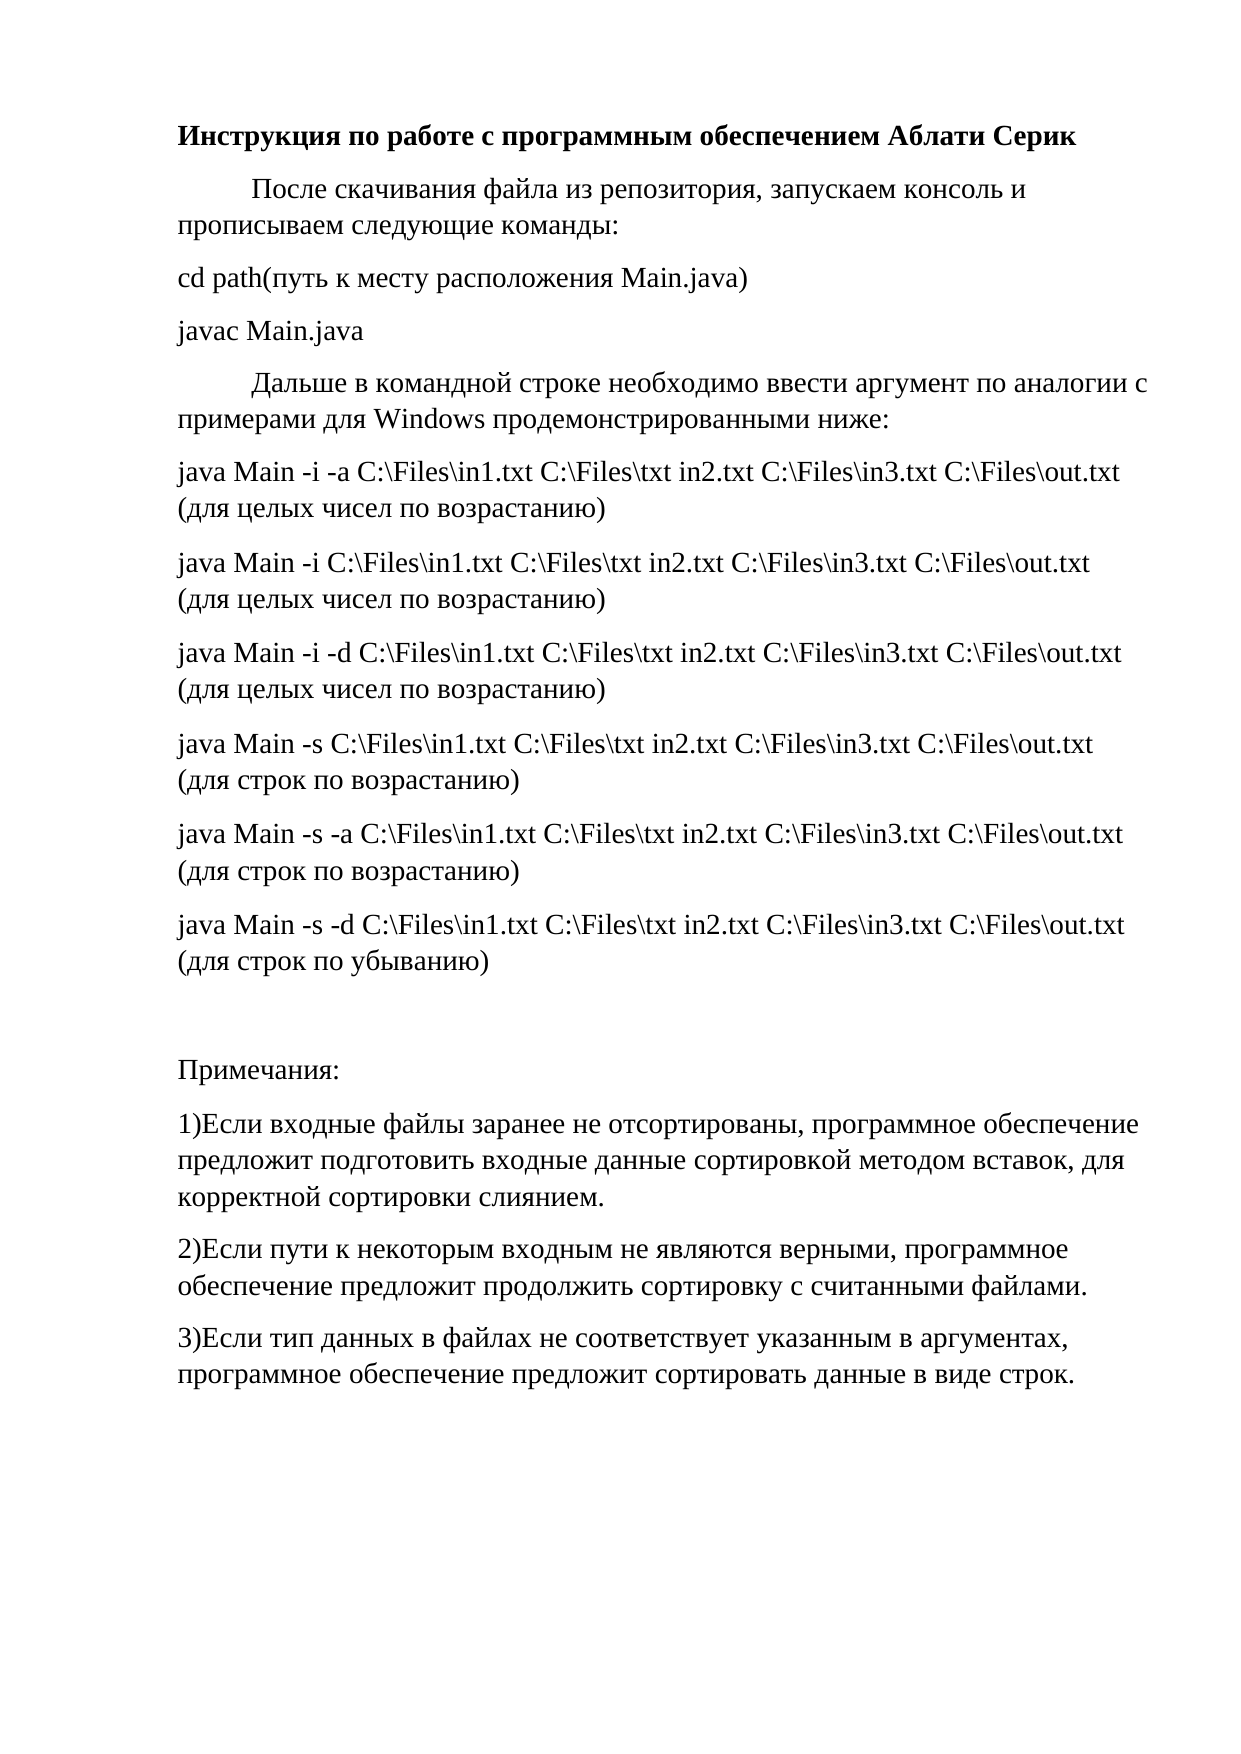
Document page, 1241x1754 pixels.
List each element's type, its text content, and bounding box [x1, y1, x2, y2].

text 1)Если входные файлы заранее не отсортированы, программное обеспечение предложит подготовить входные данные сортировкой методом вставок, для корректной сортировки слиянием. [177, 1106, 1152, 1212]
text (для строк по возрастанию) [177, 853, 1152, 886]
text 3)Если тип данных в файлах не соответствует указанным в аргументах, программное обеспечение предложит сортировать данные в виде строк. [177, 1320, 1152, 1390]
text java Main -s C:\Files\in1.txt C:\Files\txt in2.txt C:\Files\in3.txt C:\Files\out.txt [177, 726, 1152, 759]
text (для целых чисел по возрастанию) [177, 672, 1152, 705]
text 2)Если пути к некоторым входным не являются верными, программное обеспечение предложит продолжить сортировку с считанными файлами. [177, 1231, 1152, 1301]
text java Main -s -a C:\Files\in1.txt C:\Files\txt in2.txt C:\Files\in3.txt C:\Files\out.txt [177, 817, 1152, 850]
text javac Main.java [177, 313, 1152, 346]
text Дальше в командной строке необходимо ввести аргумент по аналогии с примерами для Windows продемонстрированными ниже: [177, 366, 1152, 435]
text java Main -i -a C:\Files\in1.txt C:\Files\txt in2.txt C:\Files\in3.txt C:\Files\out.txt [177, 454, 1152, 488]
text После скачивания файла из репозитория, запускаем консоль и прописываем следующие команды: [177, 171, 1152, 241]
text java Main -i -d C:\Files\in1.txt C:\Files\txt in2.txt C:\Files\in3.txt C:\Files\out.txt [177, 636, 1152, 669]
text (для целых чисел по возрастанию) [177, 581, 1152, 615]
text Инструкция по работе с программным обеспечением Аблати Серик [177, 118, 1152, 152]
text java Main -s -d C:\Files\in1.txt C:\Files\txt in2.txt C:\Files\in3.txt C:\Files\out.txt [177, 907, 1152, 941]
text Примечания: [177, 1052, 1152, 1086]
text (для строк по возрастанию) [177, 762, 1152, 796]
text java Main -i C:\Files\in1.txt C:\Files\txt in2.txt C:\Files\in3.txt C:\Files\out.txt [177, 545, 1152, 578]
text (для строк по убыванию) [177, 943, 1152, 977]
text (для целых чисел по возрастанию) [177, 491, 1152, 524]
text cd path(путь к месту расположения Main.java) [177, 260, 1152, 293]
